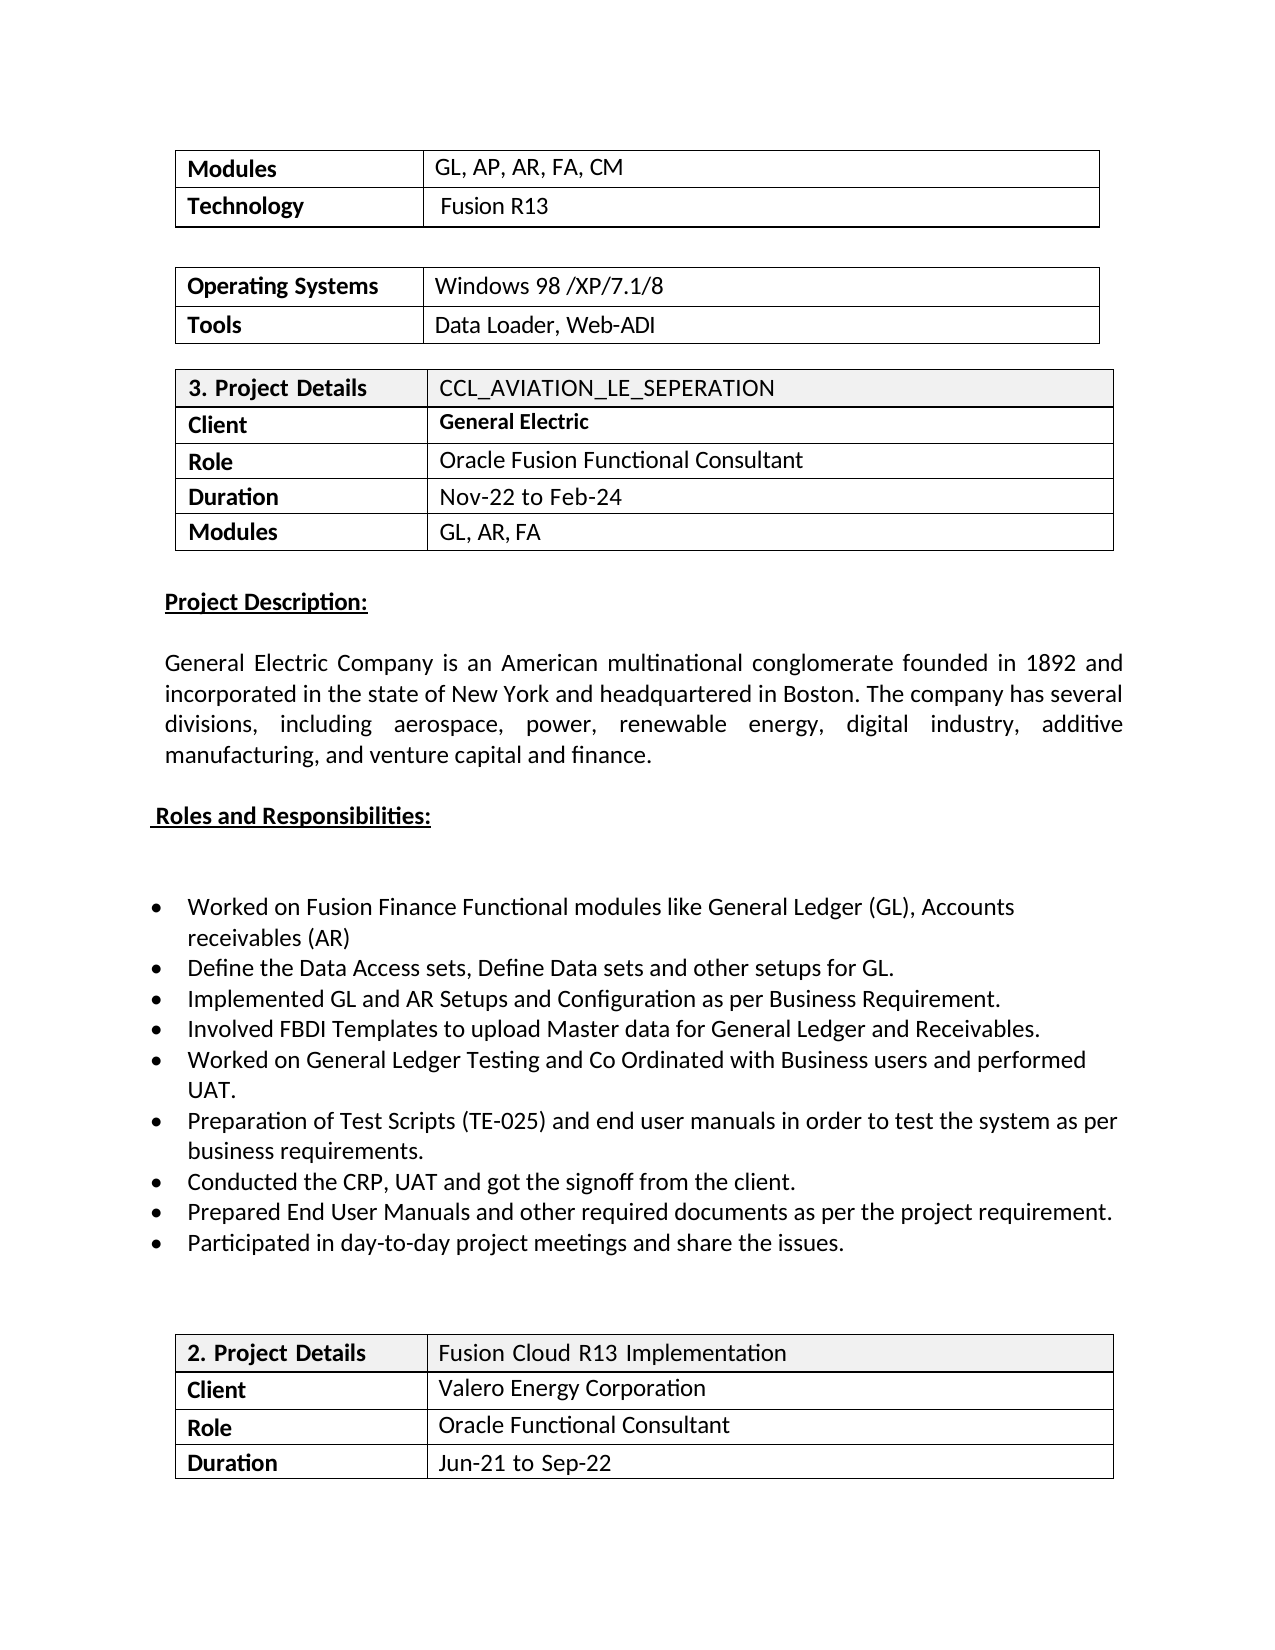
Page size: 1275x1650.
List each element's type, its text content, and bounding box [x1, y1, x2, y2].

table_cell Tools [176, 307, 423, 343]
table_header 2. Project Details [176, 1335, 427, 1371]
table_cell Duration [176, 479, 427, 513]
table_cell Client [176, 1373, 427, 1408]
table_cell Client [176, 408, 427, 443]
table_cell Data Loader, Web-ADI [424, 307, 1099, 343]
text General Electric Company is an American multinational conglomerate founded in 1892 and incorporated in the state of New York and headquartered in Boston. The company has several divisions, including aerospace, power, renewable energy, digital industry, additive manufacturing, and venture capital and finance. [164, 647, 1125, 769]
table_cell Technology [176, 188, 423, 226]
table_cell Duration [176, 1445, 427, 1477]
table_cell Oracle Fusion Functional Consultant [428, 444, 1113, 478]
table_header Windows 98 /XP/7.1/8 [424, 268, 1099, 306]
table_cell Role [176, 444, 427, 478]
list Prepared End User Manuals and other required documents as per the project requirement. [150, 1197, 1125, 1227]
list Conducted the CRP, UAT and got the signoff from the client. [150, 1166, 1125, 1197]
table_cell GL, AR, FA [428, 514, 1113, 549]
list Preparation of Test Scripts (TE-025) and end user manuals in order to test the system as per business requirements. [150, 1105, 1125, 1166]
list Define the Data Access sets, Define Data sets and other setups for GL. [150, 952, 1125, 983]
text Project Description: [164, 586, 1125, 617]
table_header CCL_AVIATION_LE_SEPERATION [428, 370, 1113, 406]
table_cell Role [176, 1410, 427, 1444]
table_cell Modules [176, 514, 427, 549]
table_header Fusion Cloud R13 Implementation [428, 1335, 1113, 1371]
table_header 3. Project Details [176, 370, 427, 406]
table_cell Oracle Functional Consultant [428, 1410, 1113, 1444]
table_cell Nov-22 to Feb-24 [428, 479, 1113, 513]
table_cell General Electric [428, 408, 1113, 443]
list Worked on Fusion Finance Functional modules like General Ledger (GL), Accounts receivables (AR) [150, 891, 1125, 952]
list Implemented GL and AR Setups and Configuration as per Business Requirement. [150, 983, 1125, 1013]
table_cell Modules [176, 151, 423, 187]
list Involved FBDI Templates to upload Master data for General Ledger and Receivables. [150, 1013, 1125, 1044]
table_cell Valero Energy Corporation [428, 1373, 1113, 1408]
list Worked on General Ledger Testing and Co Ordinated with Business users and performed UAT. [150, 1044, 1125, 1105]
table_cell Jun-21 to Sep-22 [428, 1445, 1113, 1477]
table_cell GL, AP, AR, FA, CM [424, 151, 1099, 187]
table_header Operating Systems [176, 268, 423, 306]
table_cell Fusion R13 [424, 188, 1099, 226]
list Participated in day-to-day project meetings and share the issues. [150, 1227, 1125, 1258]
text Roles and Responsibilities: [150, 800, 1125, 830]
